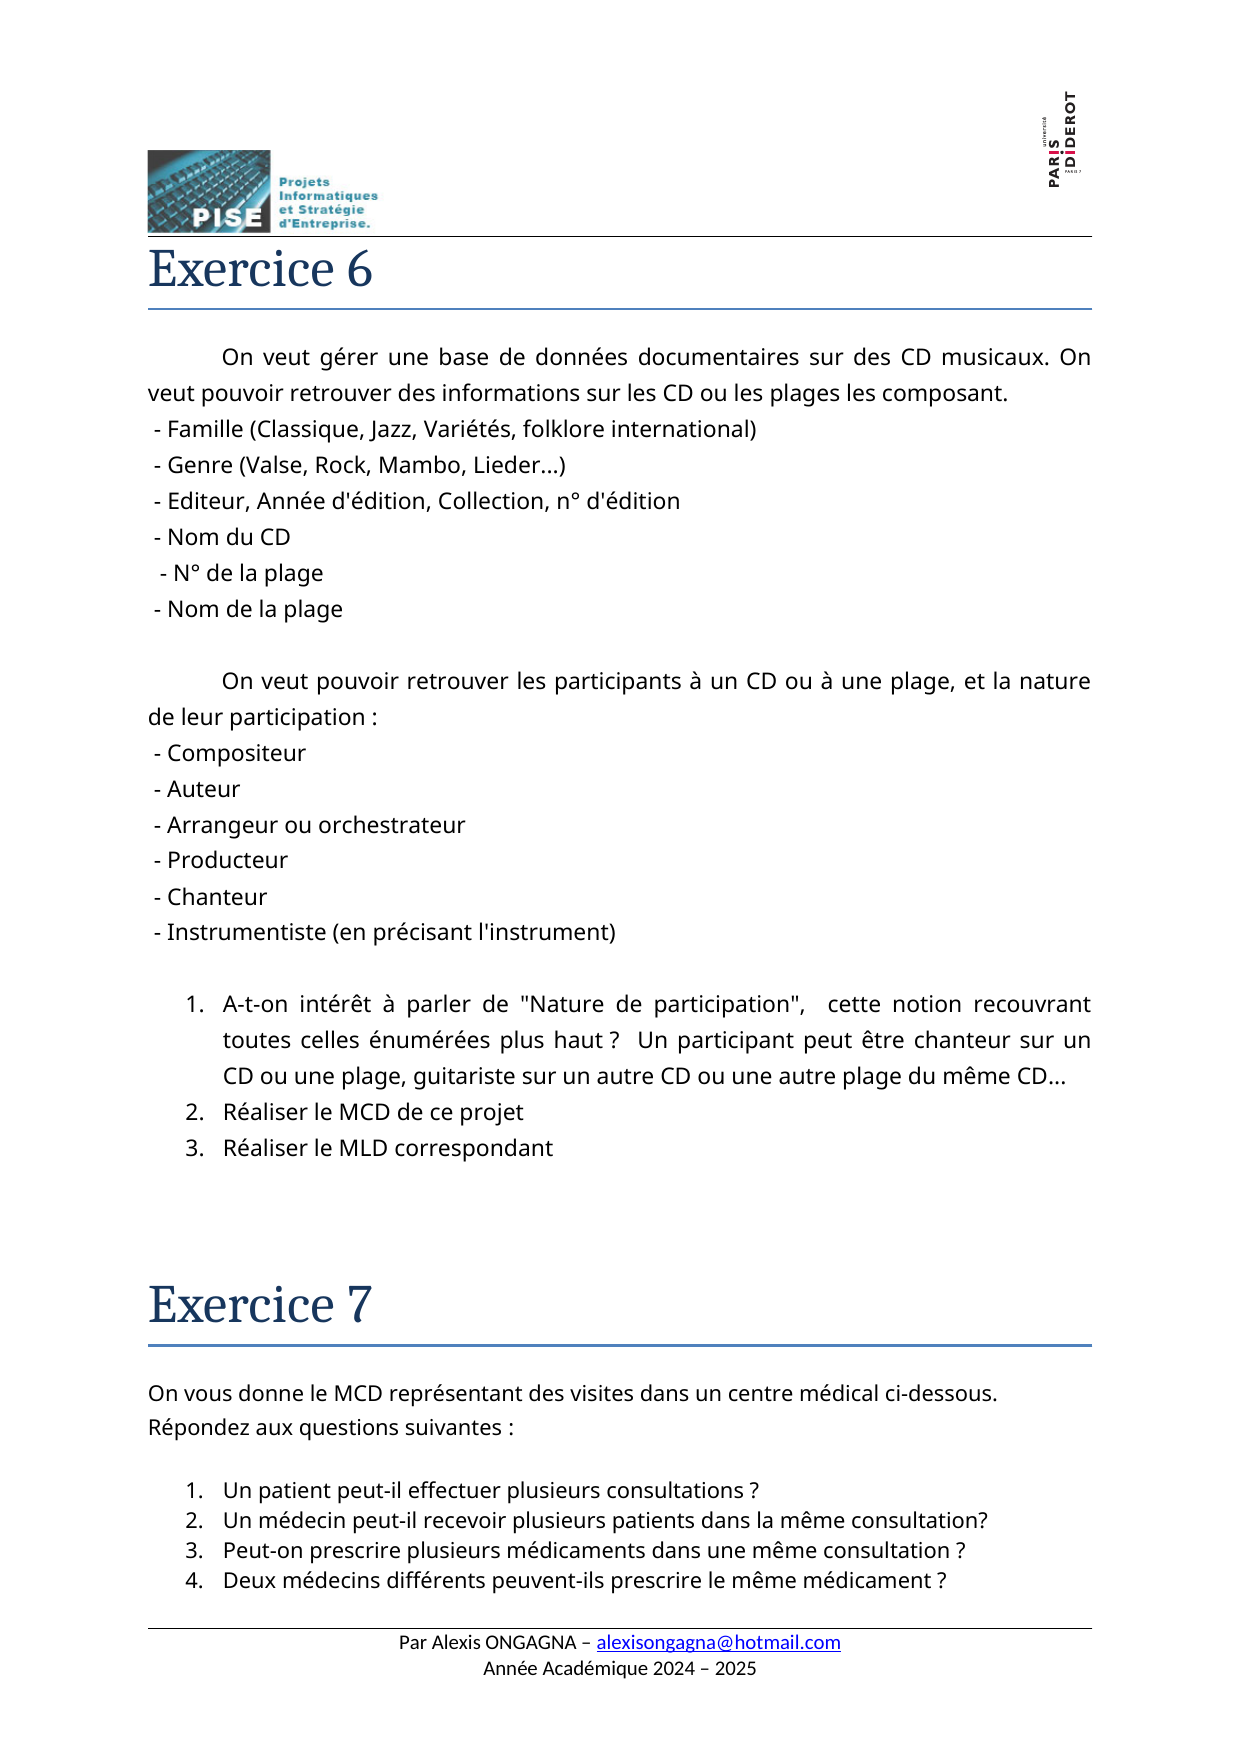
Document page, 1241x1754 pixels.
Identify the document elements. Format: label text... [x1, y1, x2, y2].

text - Arrangeur ou orchestrateur [148, 808, 1092, 840]
picture [1030, 73, 1093, 234]
text - Editeur, Année d'édition, Collection, n° d'édition [148, 485, 1092, 516]
text - Instrumentiste (en précisant l'instrument) [148, 916, 1092, 948]
text On vous donne le MCD représentant des visites dans un centre médical ci-dessous. Répondez aux questions suivantes : [148, 1378, 1092, 1442]
text On veut pouvoir retrouver les participants à un CD ou à une plage, et la nature de leur participation : [148, 665, 1092, 732]
list Un médecin peut-il recevoir plusieurs patients dans la même consultation? [185, 1505, 1092, 1535]
text On veut gérer une base de données documentaires sur des CD musicaux. On veut pouvoir retrouver des informations sur les CD ou les plages les composant. [148, 341, 1092, 408]
text - Nom de la plage [148, 593, 1092, 624]
text - Auteur [148, 773, 1092, 804]
list Un patient peut-il effectuer plusieurs consultations ? [185, 1475, 1092, 1505]
title Exercice 7 [148, 1274, 1092, 1344]
list Réaliser le MLD correspondant [185, 1132, 1092, 1163]
text - Compositeur [148, 737, 1092, 768]
list A-t-on intérêt à parler de "Nature de participation", cette notion recouvrant toutes celles énumérées plus haut ? Un participant peut être chanteur sur un CD ou une plage, guitariste sur un autre CD ou une autre plage du même CD... [185, 988, 1092, 1091]
list Réaliser le MCD de ce projet [185, 1096, 1092, 1127]
list Deux médecins différents peuvent-ils prescrire le même médicament ? [185, 1565, 1092, 1594]
text - N° de la plage [148, 557, 1092, 588]
text - Genre (Valse, Rock, Mambo, Lieder...) [148, 449, 1092, 480]
text - Chanteur [148, 880, 1092, 912]
list Peut-on prescrire plusieurs médicaments dans une même consultation ? [185, 1535, 1092, 1565]
text - Producteur [148, 844, 1092, 876]
text - Famille (Classique, Jazz, Variétés, folklore international) [148, 413, 1092, 444]
picture [147, 150, 390, 234]
title Exercice 6 [148, 237, 1092, 308]
text - Nom du CD [148, 521, 1092, 552]
